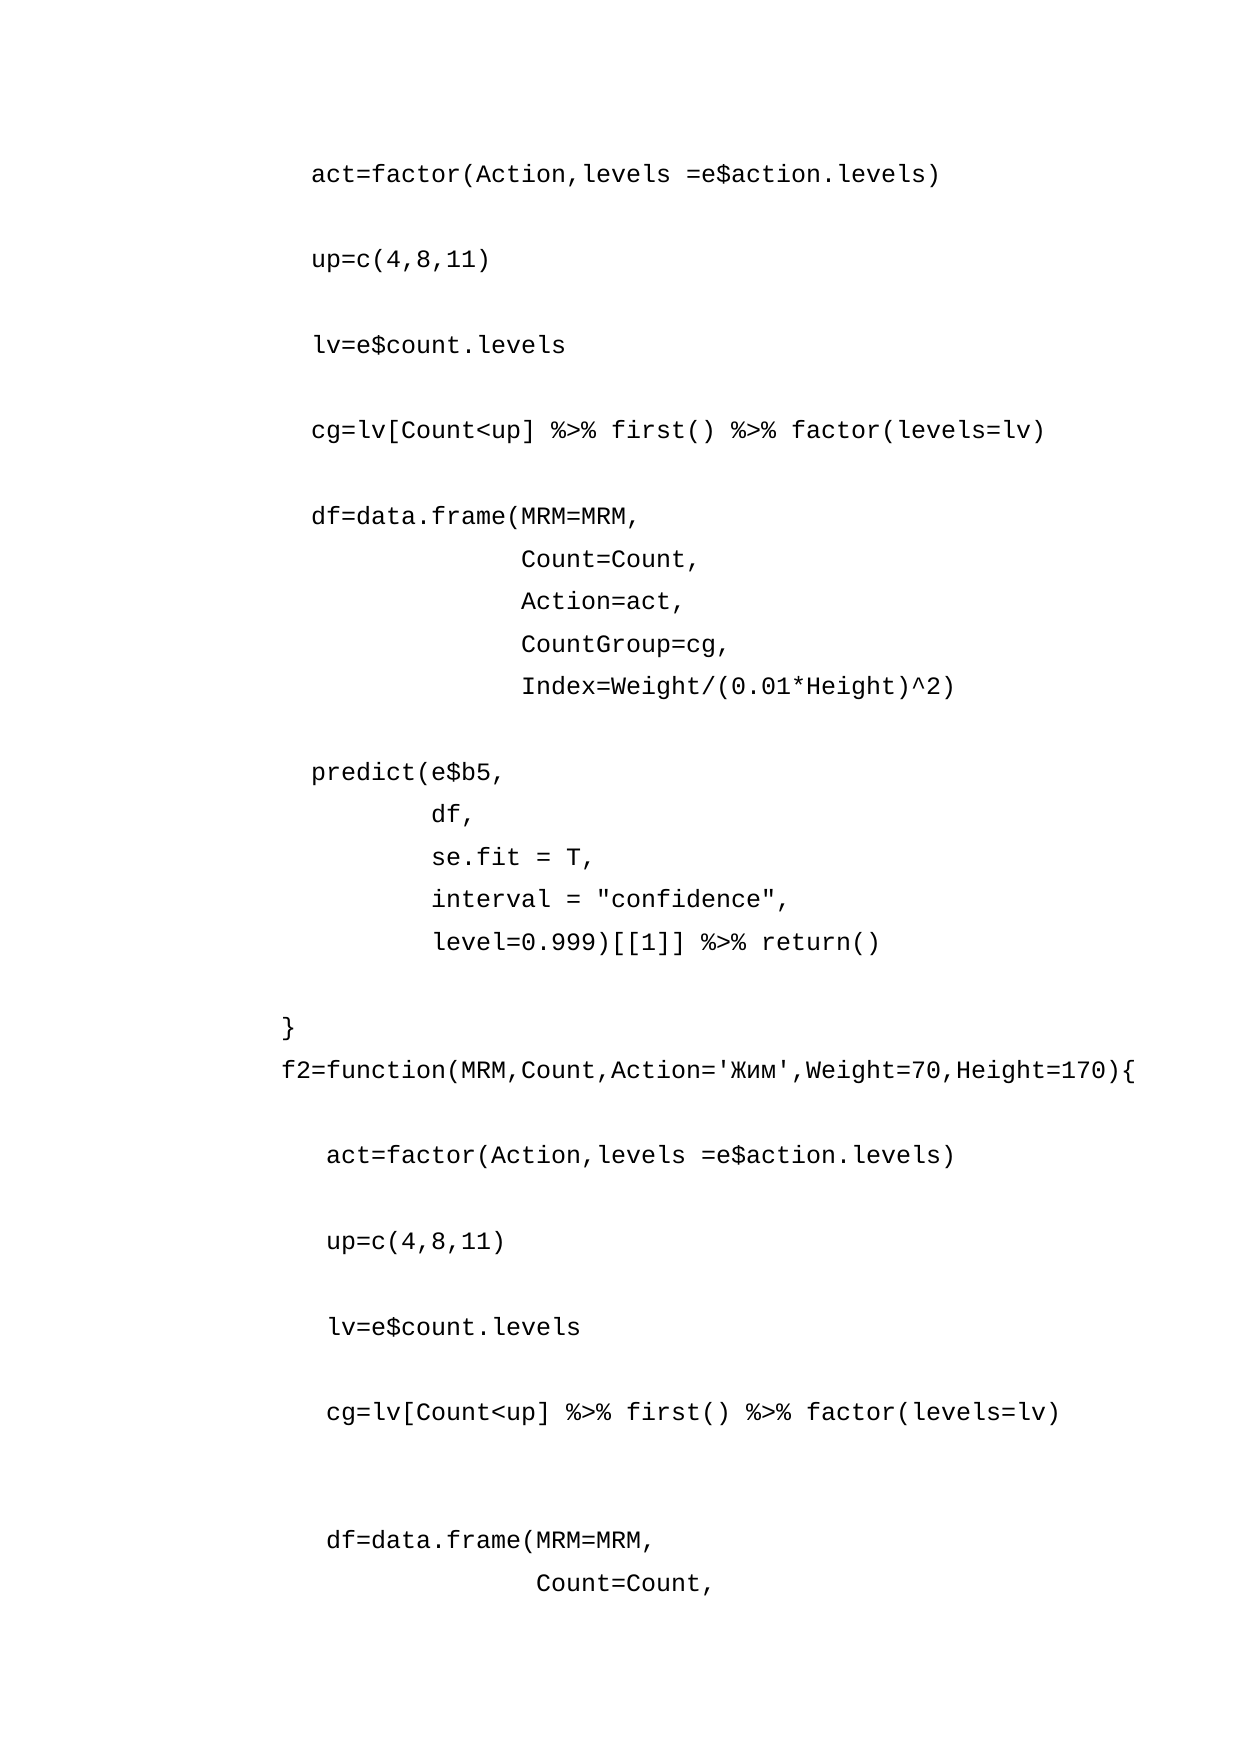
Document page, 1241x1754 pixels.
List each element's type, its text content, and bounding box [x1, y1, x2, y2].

text df=data.frame(MRM=MRM, [177, 504, 1152, 532]
text Index=Weight/(0.01*Height)^2) [177, 674, 1152, 702]
text Count=Count, [177, 1571, 1152, 1599]
text up=c(4,8,11) [177, 247, 1152, 275]
text CountGroup=cg, [177, 631, 1152, 659]
text lv=e$count.levels [177, 1314, 1152, 1343]
text df, [177, 802, 1152, 830]
text Count=Count, [177, 546, 1152, 574]
text f2=function(MRM,Count,Action='Жим',Weight=70,Height=170){ [177, 1057, 1152, 1086]
text lv=e$count.levels [177, 332, 1152, 361]
text se.fit = T, [177, 844, 1152, 873]
text } [177, 1015, 1152, 1043]
text act=factor(Action,levels =e$action.levels) [177, 1143, 1152, 1171]
text level=0.999)[[1]] %>% return() [177, 929, 1152, 958]
text predict(e$b5, [177, 759, 1152, 788]
text interval = "confidence", [177, 887, 1152, 915]
text cg=lv[Count<up] %>% first() %>% factor(levels=lv) [177, 418, 1152, 446]
text act=factor(Action,levels =e$action.levels) [177, 161, 1152, 189]
text cg=lv[Count<up] %>% first() %>% factor(levels=lv) [177, 1400, 1152, 1428]
text Action=act, [177, 589, 1152, 617]
text up=c(4,8,11) [177, 1229, 1152, 1257]
text df=data.frame(MRM=MRM, [177, 1528, 1152, 1556]
